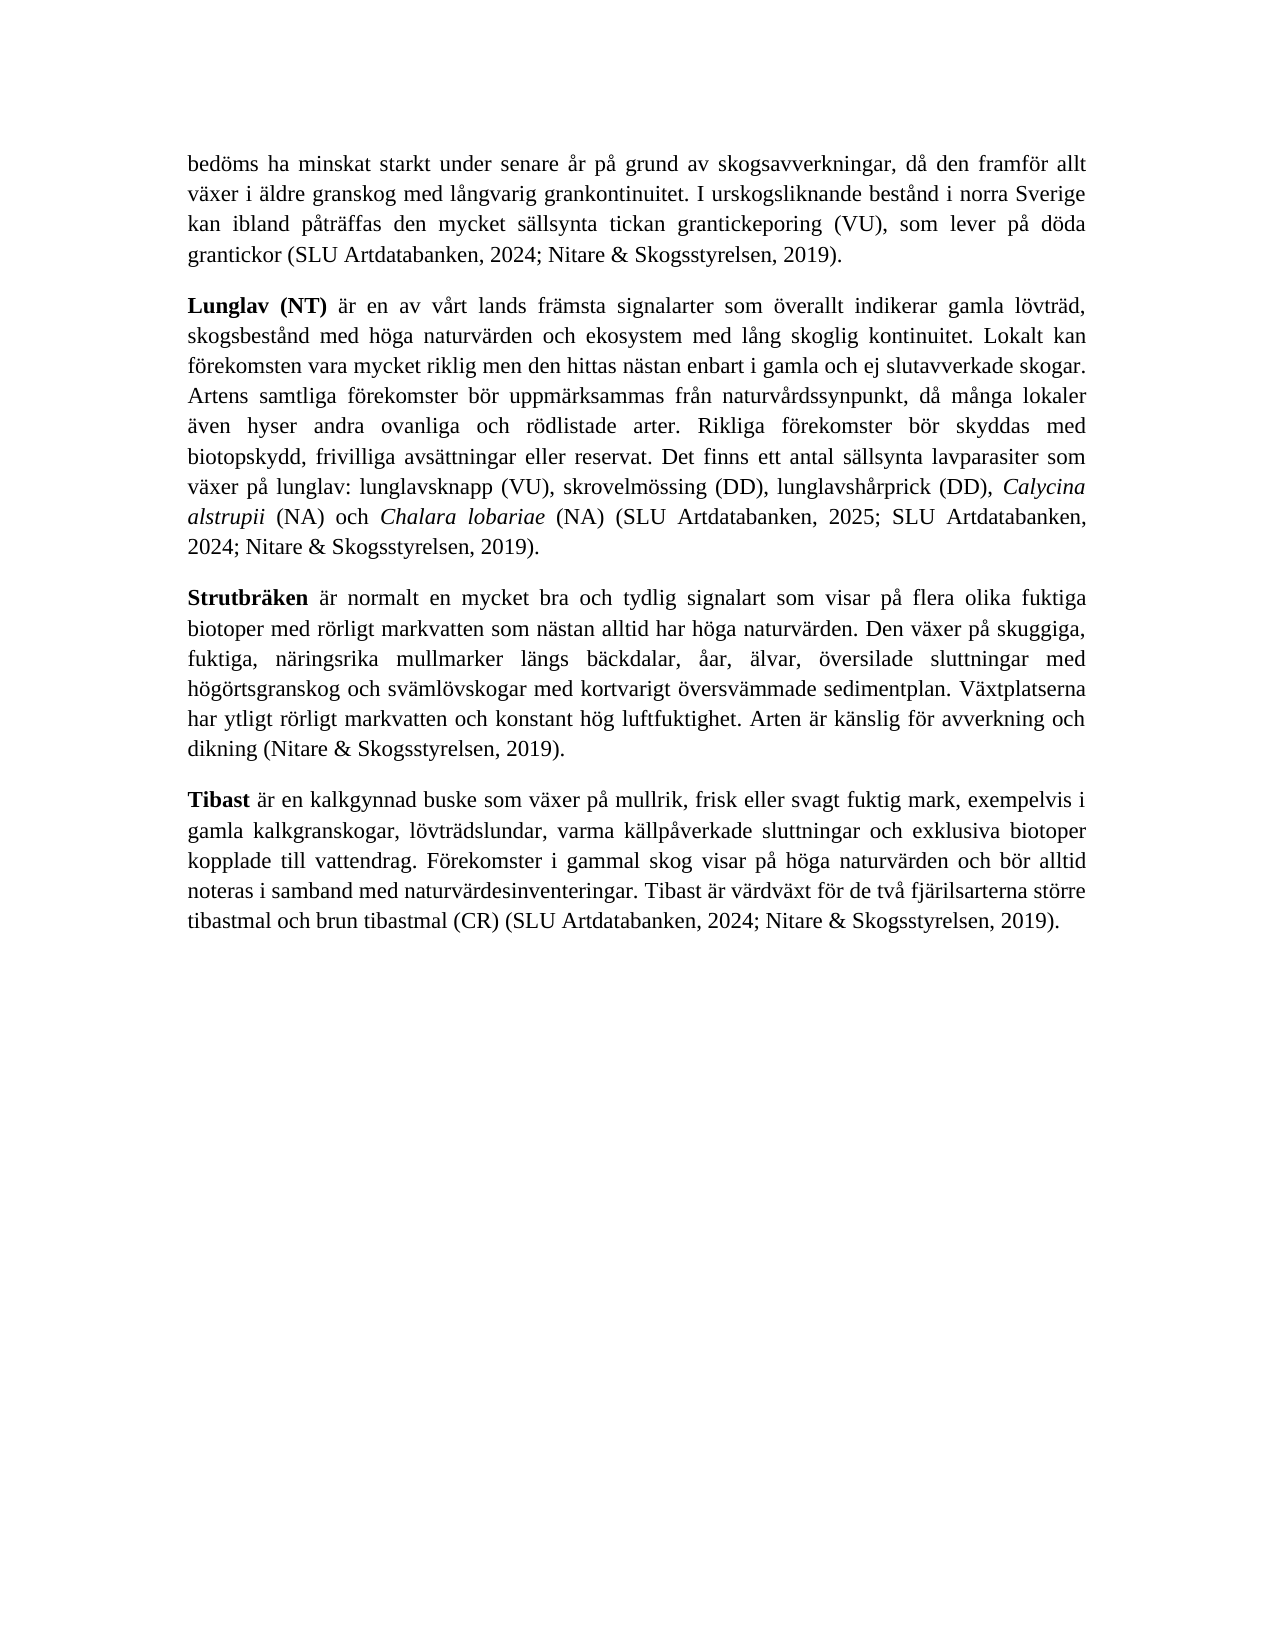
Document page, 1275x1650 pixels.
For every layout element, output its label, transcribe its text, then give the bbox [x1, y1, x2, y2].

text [187, 150, 1087, 267]
text Lunglav (NT) är en av vårt lands främsta signalarter som överallt indikerar gamla lövträd, skogsbestånd med höga naturvärden och ekosystem med lång skoglig kontinuitet. Lokalt kan förekomsten vara mycket riklig men den hittas nästan enbart i gamla och ej slutavverkade skogar. Artens samtliga förekomster bör uppmärksammas från naturvårdssynpunkt, då många lokaler även hyser andra ovanliga och rödlistade arter. Rikliga förekomster bör skyddas med biotopskydd, frivilliga avsättningar eller reservat. Det finns ett antal sällsynta lavparasiter som växer på lunglav: lunglavsknapp (VU), skrovelmössing (DD), lunglavshårprick (DD), Calycina alstrupii (NA) och Chalara lobariae (NA) (SLU Artdatabanken, 2025; SLU Artdatabanken, 2024; Nitare & Skogsstyrelsen, 2019). [187, 292, 1087, 560]
text Strutbräken är normalt en mycket bra och tydlig signalart som visar på flera olika fuktiga biotoper med rörligt markvatten som nästan alltid har höga naturvärden. Den växer på skuggiga, fuktiga, näringsrika mullmarker längs bäckdalar, åar, älvar, översilade sluttningar med högörtsgranskog och svämlövskogar med kortvarigt översvämmade sedimentplan. Växtplatserna har ytligt rörligt markvatten och konstant hög luftfuktighet. Arten är känslig för avverkning och dikning (Nitare & Skogsstyrelsen, 2019). [187, 584, 1087, 762]
text Tibast är en kalkgynnad buske som växer på mullrik, frisk eller svagt fuktig mark, exempelvis i gamla kalkgranskogar, lövträdslundar, varma källpåverkade sluttningar och exklusiva biotoper kopplade till vattendrag. Förekomster i gammal skog visar på höga naturvärden och bör alltid noteras i samband med naturvärdesinventeringar. Tibast är värdväxt för de två fjärilsarterna större tibastmal och brun tibastmal (CR) (SLU Artdatabanken, 2024; Nitare & Skogsstyrelsen, 2019). [187, 786, 1087, 934]
